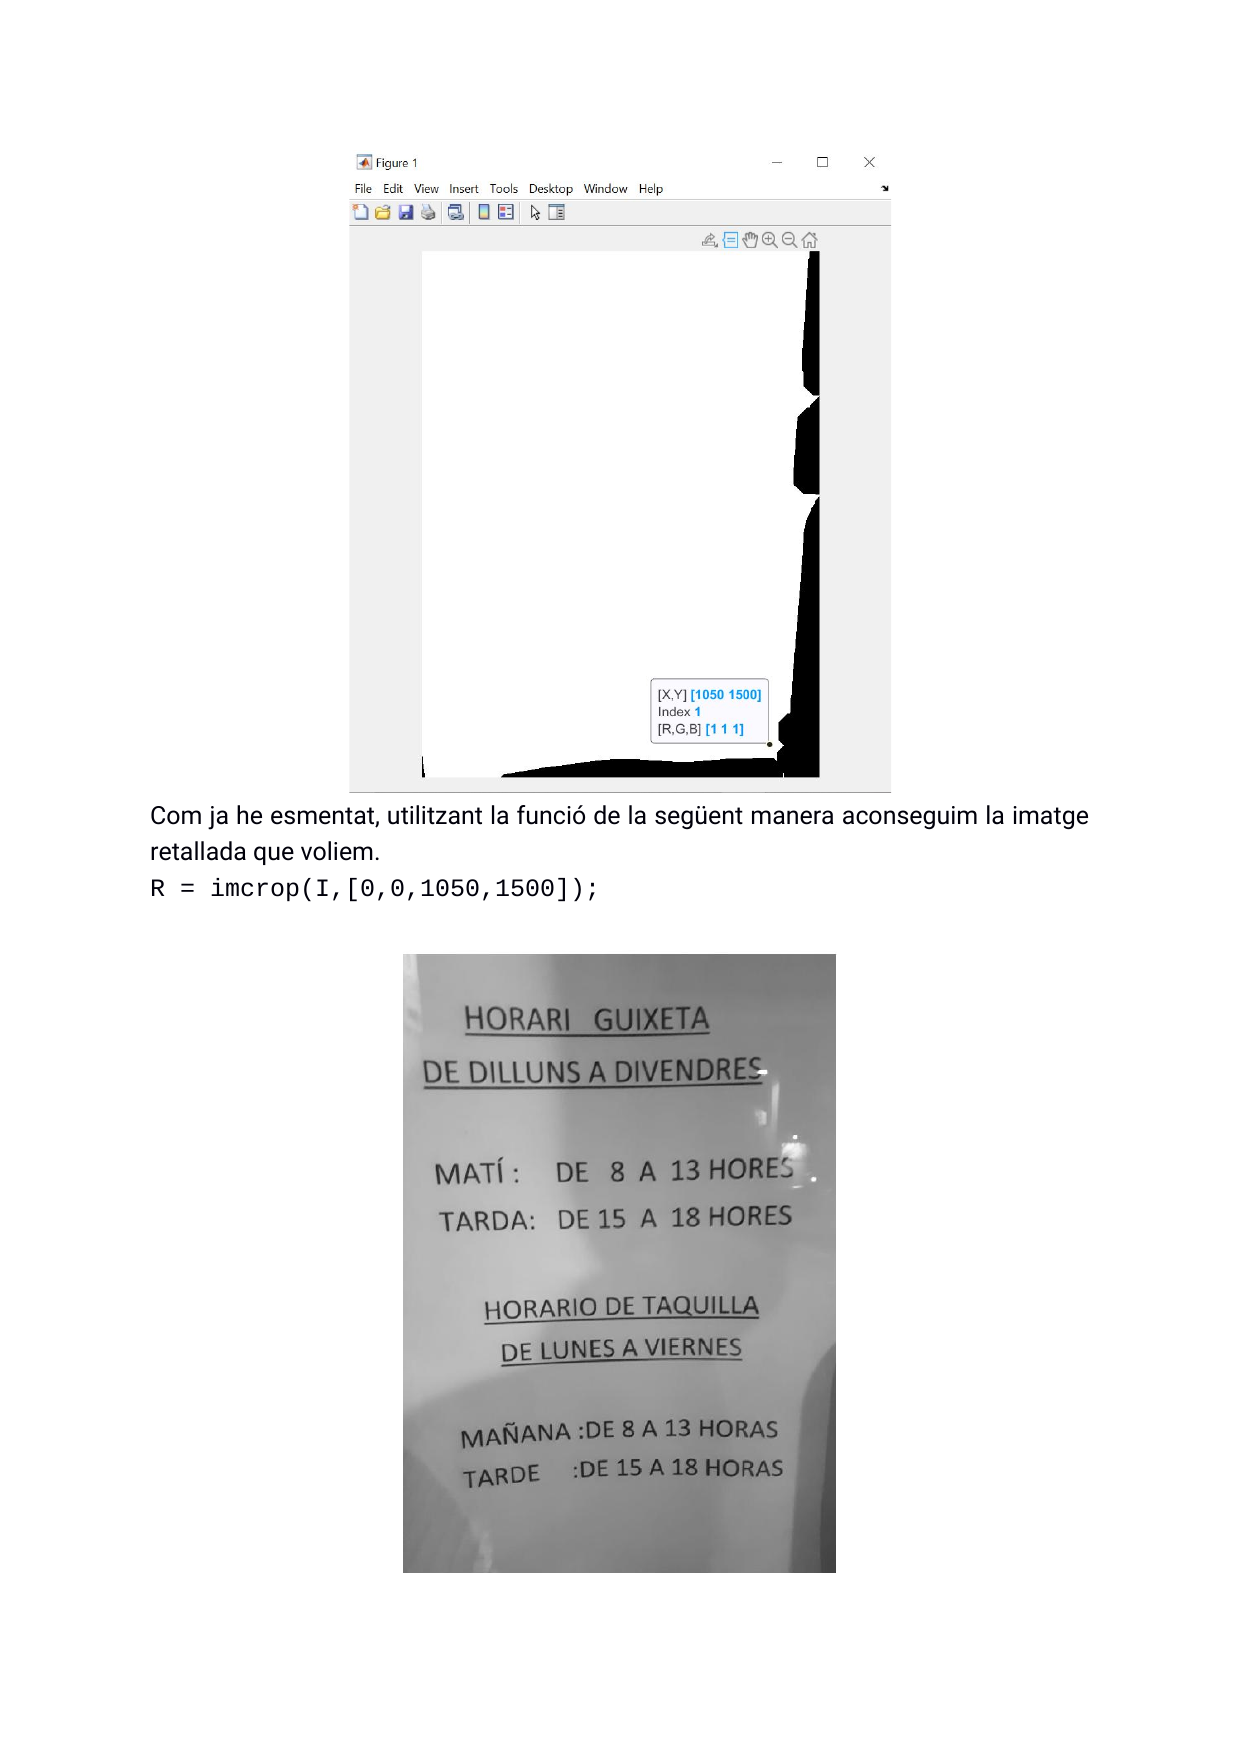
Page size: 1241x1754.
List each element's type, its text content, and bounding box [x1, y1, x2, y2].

text R = imcrop(I,[0,0,1050,1500]); [150, 875, 1090, 903]
picture [403, 949, 838, 1573]
text Com ja he esmentat, utilitzant la funció de la següent manera aconseguim la imatge retallada que voliem. [150, 801, 1090, 867]
picture [349, 150, 892, 793]
